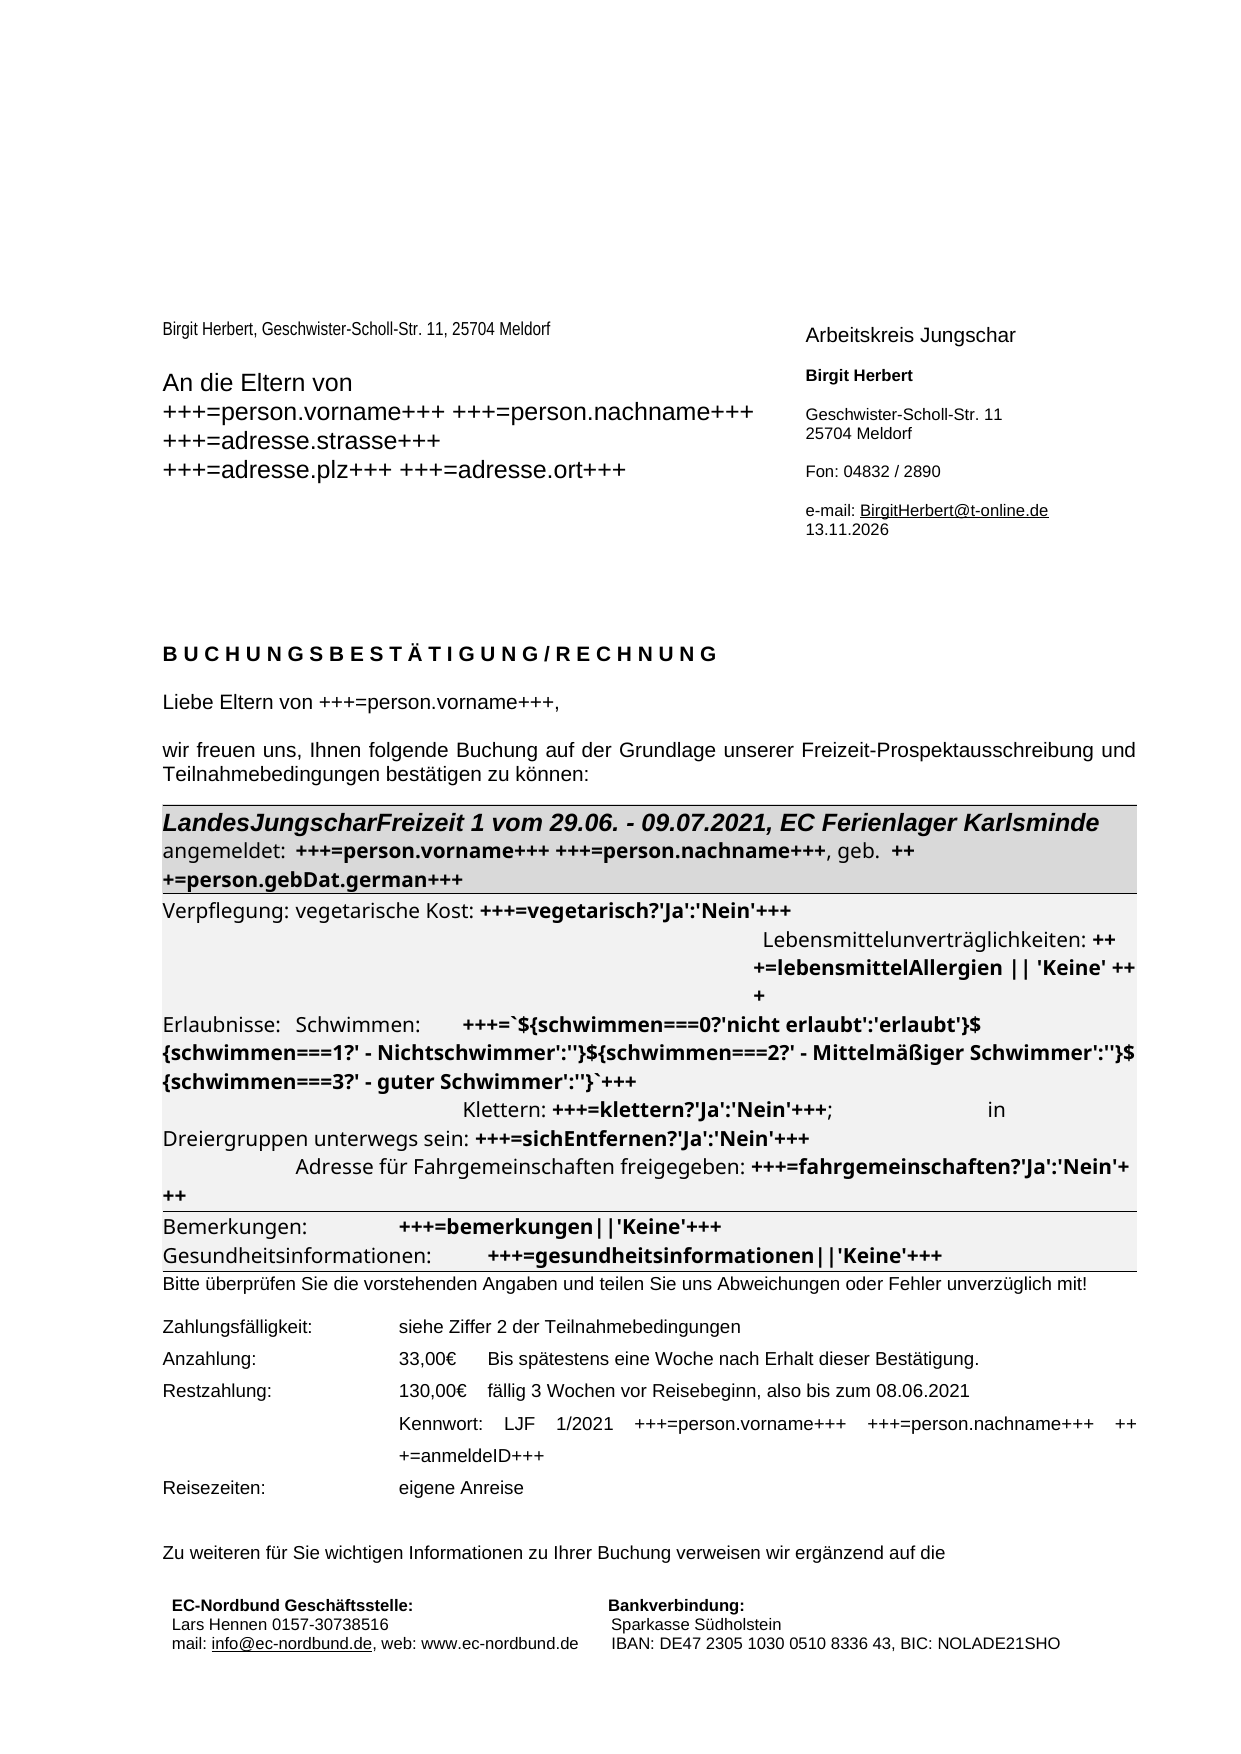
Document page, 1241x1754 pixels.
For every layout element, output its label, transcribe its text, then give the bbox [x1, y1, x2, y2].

text Bitte überprüfen Sie die vorstehenden Angaben und teilen Sie uns Abweichungen oder Fehler unverzüglich mit! [162, 1272, 1137, 1294]
text Restzahlung: 130,00€ fällig 3 Wochen vor Reisebeginn, also bis zum 08.06.2021 [162, 1380, 1137, 1402]
text Zu weiteren für Sie wichtigen Informationen zu Ihrer Buchung verweisen wir ergänzend auf die [162, 1541, 1137, 1563]
text Anzahlung: 33,00€ Bis spätestens eine Woche nach Erhalt dieser Bestätigung. [162, 1348, 1137, 1369]
text An die Eltern von [162, 368, 1137, 397]
text Verpflegung: vegetarische Kost: +++=vegetarisch?'Ja':'Nein'+++ Lebensmittelunverträglichkeiten: +++=lebensmittelAllergien || 'Keine' +++ [162, 894, 1137, 1007]
text Erlaubnisse: Schwimmen: +++=`${schwimmen===0?'nicht erlaubt':'erlaubt'}${schwimmen===1?' - Nichtschwimmer':''}${schwimmen===2?' - Mittelmäßiger Schwimmer':''}${schwimmen===3?' - guter Schwimmer':''}`+++ Klettern: +++=klettern?'Ja':'Nein'+++; in Dreiergruppen unterwegs sein: +++=sichEntfernen?'Ja':'Nein'+++ Adresse für Fahrgemeinschaften freigegeben: +++=fahrgemeinschaften?'Ja':'Nein'+++ [162, 1007, 1137, 1212]
text +++=person.vorname+++ +++=person.nachname+++ [162, 397, 1137, 426]
text Zahlungsfälligkeit: siehe Ziffer 2 der Teilnahmebedingungen [162, 1315, 1137, 1337]
text LandesJungscharFreizeit 1 vom 29.06. - 09.07.2021, EC Ferienlager Karlsminde angemeldet: +++=person.vorname+++ +++=person.nachname+++, geb. +++=person.gebDat.german+++ [162, 806, 1137, 893]
text Reisezeiten: eigene Anreise [162, 1477, 1137, 1498]
text +++=adresse.strasse+++ [162, 426, 1137, 455]
text Gesundheitsinformationen: +++=gesundheitsinformationen||'Keine'+++ [162, 1241, 1137, 1272]
text wir freuen uns, Ihnen folgende Buchung auf der Grundlage unserer Freizeit-Prospektausschreibung und Teilnahmebedingungen bestätigen zu können: [162, 737, 1137, 785]
text B U C H U N G S B E S T Ä T I G U N G / R E C H N U N G [162, 642, 1137, 666]
text +++=adresse.plz+++ +++=adresse.ort+++ [162, 455, 1137, 483]
text Liebe Eltern von +++=person.vorname+++, [162, 689, 1137, 713]
text Bemerkungen: +++=bemerkungen||'Keine'+++ [162, 1212, 1137, 1241]
text Kennwort: LJF 1/2021 +++=person.vorname+++ +++=person.nachname+++ +++=anmeldeID+++ [162, 1412, 1137, 1466]
